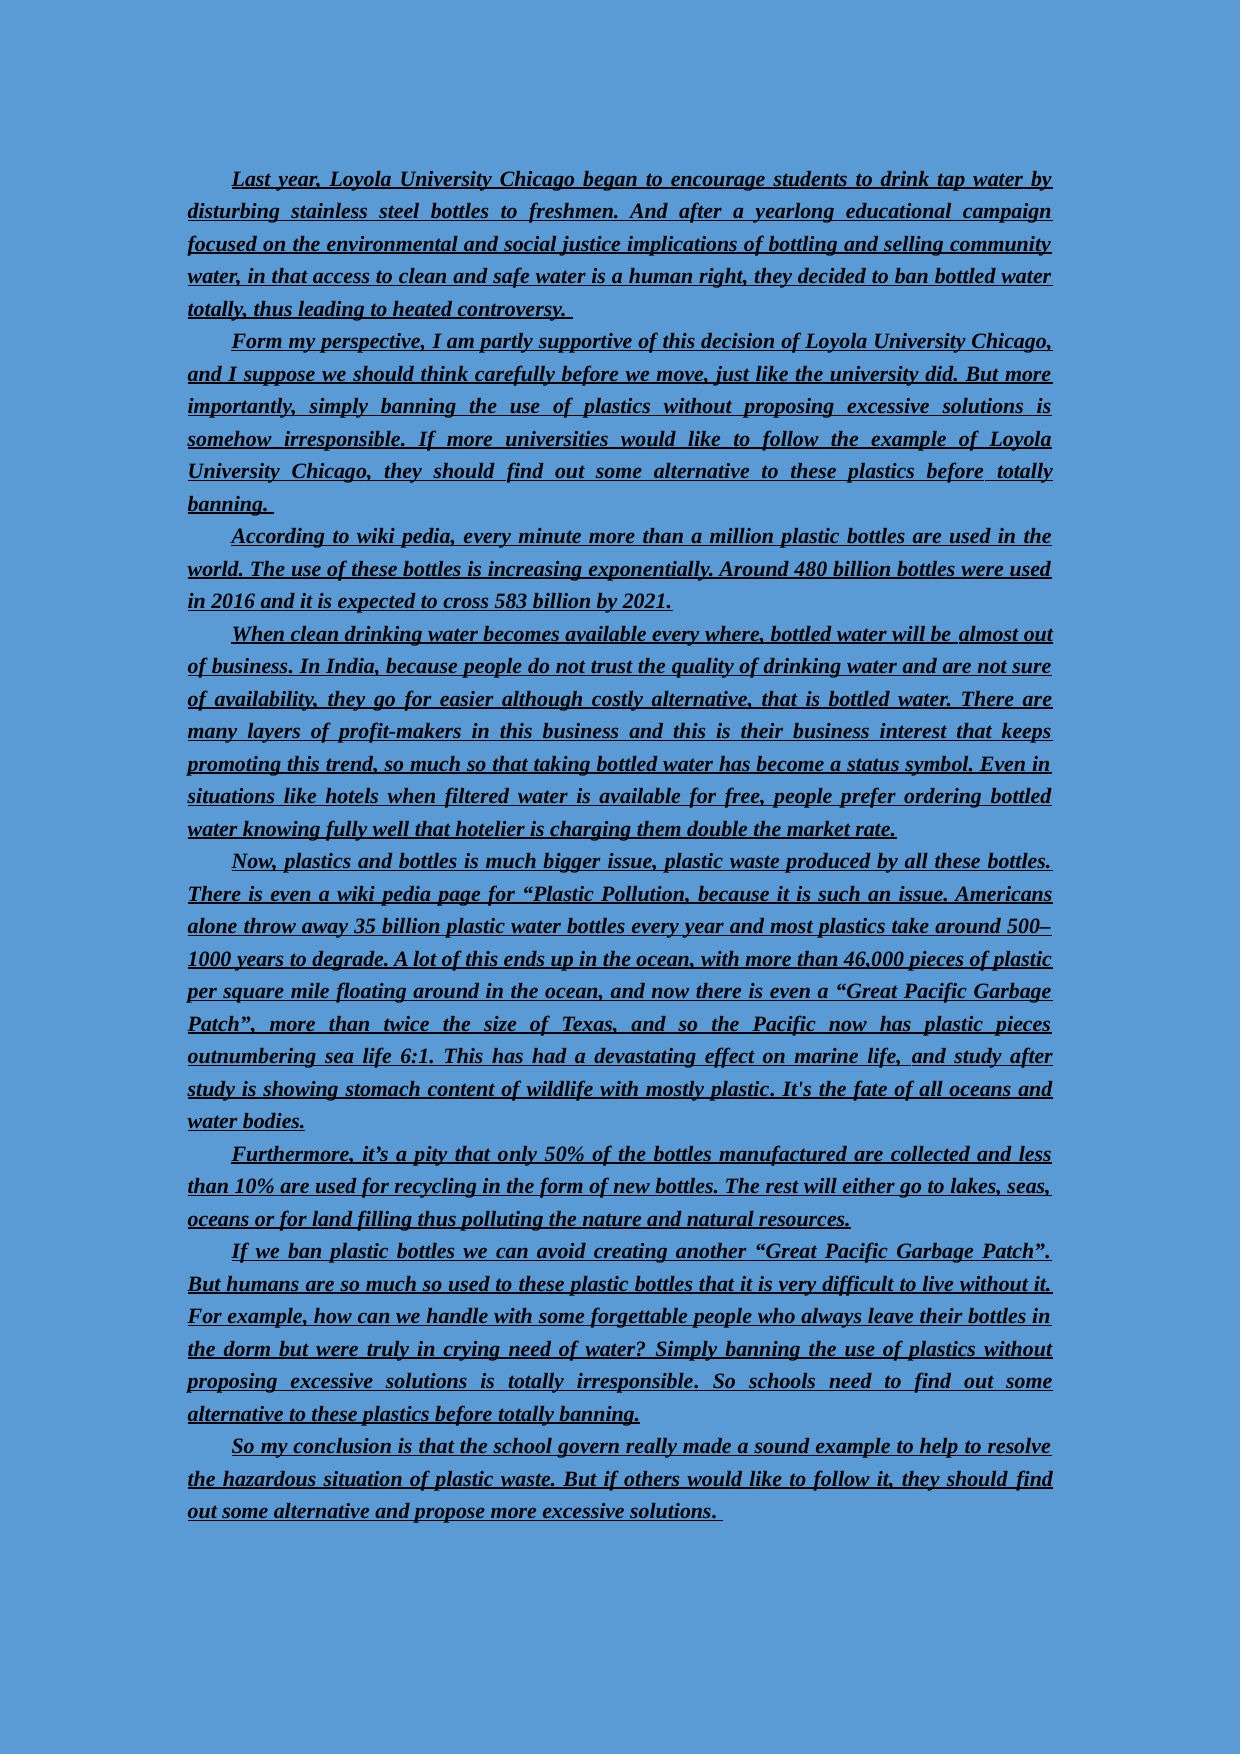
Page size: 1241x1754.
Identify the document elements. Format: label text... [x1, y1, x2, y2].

text If we ban plastic bottles we can avoid creating another “Great Pacific Garbage Patch”. But humans are so much so used to these plastic bottles that it is very difficult to live without it. For example, how can we handle with some forgettable people who always leave their bottles in the dorm but were truly in crying need of water? Simply banning the use of plastics without proposing excessive solutions is totally irresponsible. So schools need to find out some alternative to these plastics before totally banning. [187, 1293, 1053, 1357]
text Last year, Loyola University Chicago began to encourage students to drink tap water by disturbing stainless steel bottles to freshmen. And after a yearlong educational campaign focused on the environmental and social justice implications of bottling and selling community water, in that access to clean and safe water is a human right, they decided to ban bottled water totally, thus leading to heated controversy. [187, 162, 1053, 220]
text So my conclusion is that the school govern really made a sound example to help to resolve the hazardous situation of plastic waste. But if others would like to follow it, they should find out some alternative and propose more excessive solutions. [187, 1488, 1053, 1527]
text Furthermore, it’s a pity that only 50% of the bottles manufactured are collected and less than 10% are used for recycling in the form of new bottles. The rest will either go to lakes, seas, oceans or for land filling thus polluting the nature and natural resources. [187, 1137, 1053, 1234]
text If we ban plastic bottles we can avoid creating another “Great Pacific Garbage Patch”. But humans are so much so used to these plastic bottles that it is very difficult to live without it. For example, how can we handle with some forgettable people who always leave their bottles in the dorm but were truly in crying need of water? Simply banning the use of plastics without proposing excessive solutions is totally irresponsible. So schools need to find out some alternative to these plastics before totally banning. [187, 1234, 1053, 1292]
text When clean drinking water becomes available every where, bottled water will be almost out of business. In India, because people do not trust the quality of drinking water and are not sure of availability, they go for easier although costly alternative, that is bottled water. There are many layers of profit-makers in this business and this is their business interest that keeps promoting this trend, so much so that taking bottled water has become a status symbol. Even in situations like hotels when filtered water is available for free, people prefer ordering bottled water knowing fully well that hotelier is charging them double the market rate. [187, 617, 1053, 707]
text When clean drinking water becomes available every where, bottled water will be almost out of business. In India, because people do not trust the quality of drinking water and are not sure of availability, they go for easier although costly alternative, that is bottled water. There are many layers of profit-makers in this business and this is their business interest that keeps promoting this trend, so much so that taking bottled water has become a status symbol. Even in situations like hotels when filtered water is available for free, people prefer ordering bottled water knowing fully well that hotelier is charging them double the market rate. [187, 741, 1053, 844]
text Now, plastics and bottles is much bigger issue, plastic waste produced by all these bottles. There is even a wiki pedia page for “Plastic Pollution, because it is such an issue. Americans alone throw away 35 billion plastic water bottles every year and most plastics take around 500–1000 years to degrade. A lot of this ends up in the ocean, with more than 46,000 pieces of plastic per square mile floating around in the ocean, and now there is even a “Great Pacific Garbage Patch”, more than twice the size of Texas, and so the Pacific now has plastic pieces outnumbering sea life 6:1. This has had a devastating effect on marine life, and study after study is showing stomach content of wildlife with mostly plastic. It's the fate of all oceans and water bodies. [187, 844, 1053, 902]
text According to wiki pedia, every minute more than a million plastic bottles are used in the world. The use of these bottles is increasing exponentially. Around 480 billion bottles were used in 2016 and it is expected to cross 583 billion by 2021. [187, 519, 1053, 617]
text Form my perspective, I am partly supportive of this decision of Loyola University Chicago, and I suppose we should think carefully before we move, just like the university did. But more importantly, simply banning the use of plastics without proposing excessive solutions is somehow irresponsible. If more universities would like to follow the example of Loyola University Chicago, they should find out some alternative to these plastics before totally banning. [187, 324, 1053, 382]
text Form my perspective, I am partly supportive of this decision of Loyola University Chicago, and I suppose we should think carefully before we move, just like the university did. But more importantly, simply banning the use of plastics without proposing excessive solutions is somehow irresponsible. If more universities would like to follow the example of Loyola University Chicago, they should find out some alternative to these plastics before totally banning. [187, 383, 1053, 519]
text Last year, Loyola University Chicago began to encourage students to drink tap water by disturbing stainless steel bottles to freshmen. And after a yearlong educational campaign focused on the environmental and social justice implications of bottling and selling community water, in that access to clean and safe water is a human right, they decided to ban bottled water totally, thus leading to heated controversy. [187, 286, 1053, 324]
text Now, plastics and bottles is much bigger issue, plastic waste produced by all these bottles. There is even a wiki pedia page for “Plastic Pollution, because it is such an issue. Americans alone throw away 35 billion plastic water bottles every year and most plastics take around 500–1000 years to degrade. A lot of this ends up in the ocean, with more than 46,000 pieces of plastic per square mile floating around in the ocean, and now there is even a “Great Pacific Garbage Patch”, more than twice the size of Texas, and so the Pacific now has plastic pieces outnumbering sea life 6:1. This has had a devastating effect on marine life, and study after study is showing stomach content of wildlife with mostly plastic. It's the fate of all oceans and water bodies. [187, 1001, 1053, 1065]
text Now, plastics and bottles is much bigger issue, plastic waste produced by all these bottles. There is even a wiki pedia page for “Plastic Pollution, because it is such an issue. Americans alone throw away 35 billion plastic water bottles every year and most plastics take around 500–1000 years to degrade. A lot of this ends up in the ocean, with more than 46,000 pieces of plastic per square mile floating around in the ocean, and now there is even a “Great Pacific Garbage Patch”, more than twice the size of Texas, and so the Pacific now has plastic pieces outnumbering sea life 6:1. This has had a devastating effect on marine life, and study after study is showing stomach content of wildlife with mostly plastic. It's the fate of all oceans and water bodies. [187, 903, 1053, 967]
text Last year, Loyola University Chicago began to encourage students to drink tap water by disturbing stainless steel bottles to freshmen. And after a yearlong educational campaign focused on the environmental and social justice implications of bottling and selling community water, in that access to clean and safe water is a human right, they decided to ban bottled water totally, thus leading to heated controversy. [187, 221, 1053, 285]
text If we ban plastic bottles we can avoid creating another “Great Pacific Garbage Patch”. But humans are so much so used to these plastic bottles that it is very difficult to live without it. For example, how can we handle with some forgettable people who always leave their bottles in the dorm but were truly in crying need of water? Simply banning the use of plastics without proposing excessive solutions is totally irresponsible. So schools need to find out some alternative to these plastics before totally banning. [187, 1391, 1053, 1429]
text So my conclusion is that the school govern really made a sound example to help to resolve the hazardous situation of plastic waste. But if others would like to follow it, they should find out some alternative and propose more excessive solutions. [187, 1429, 1053, 1487]
